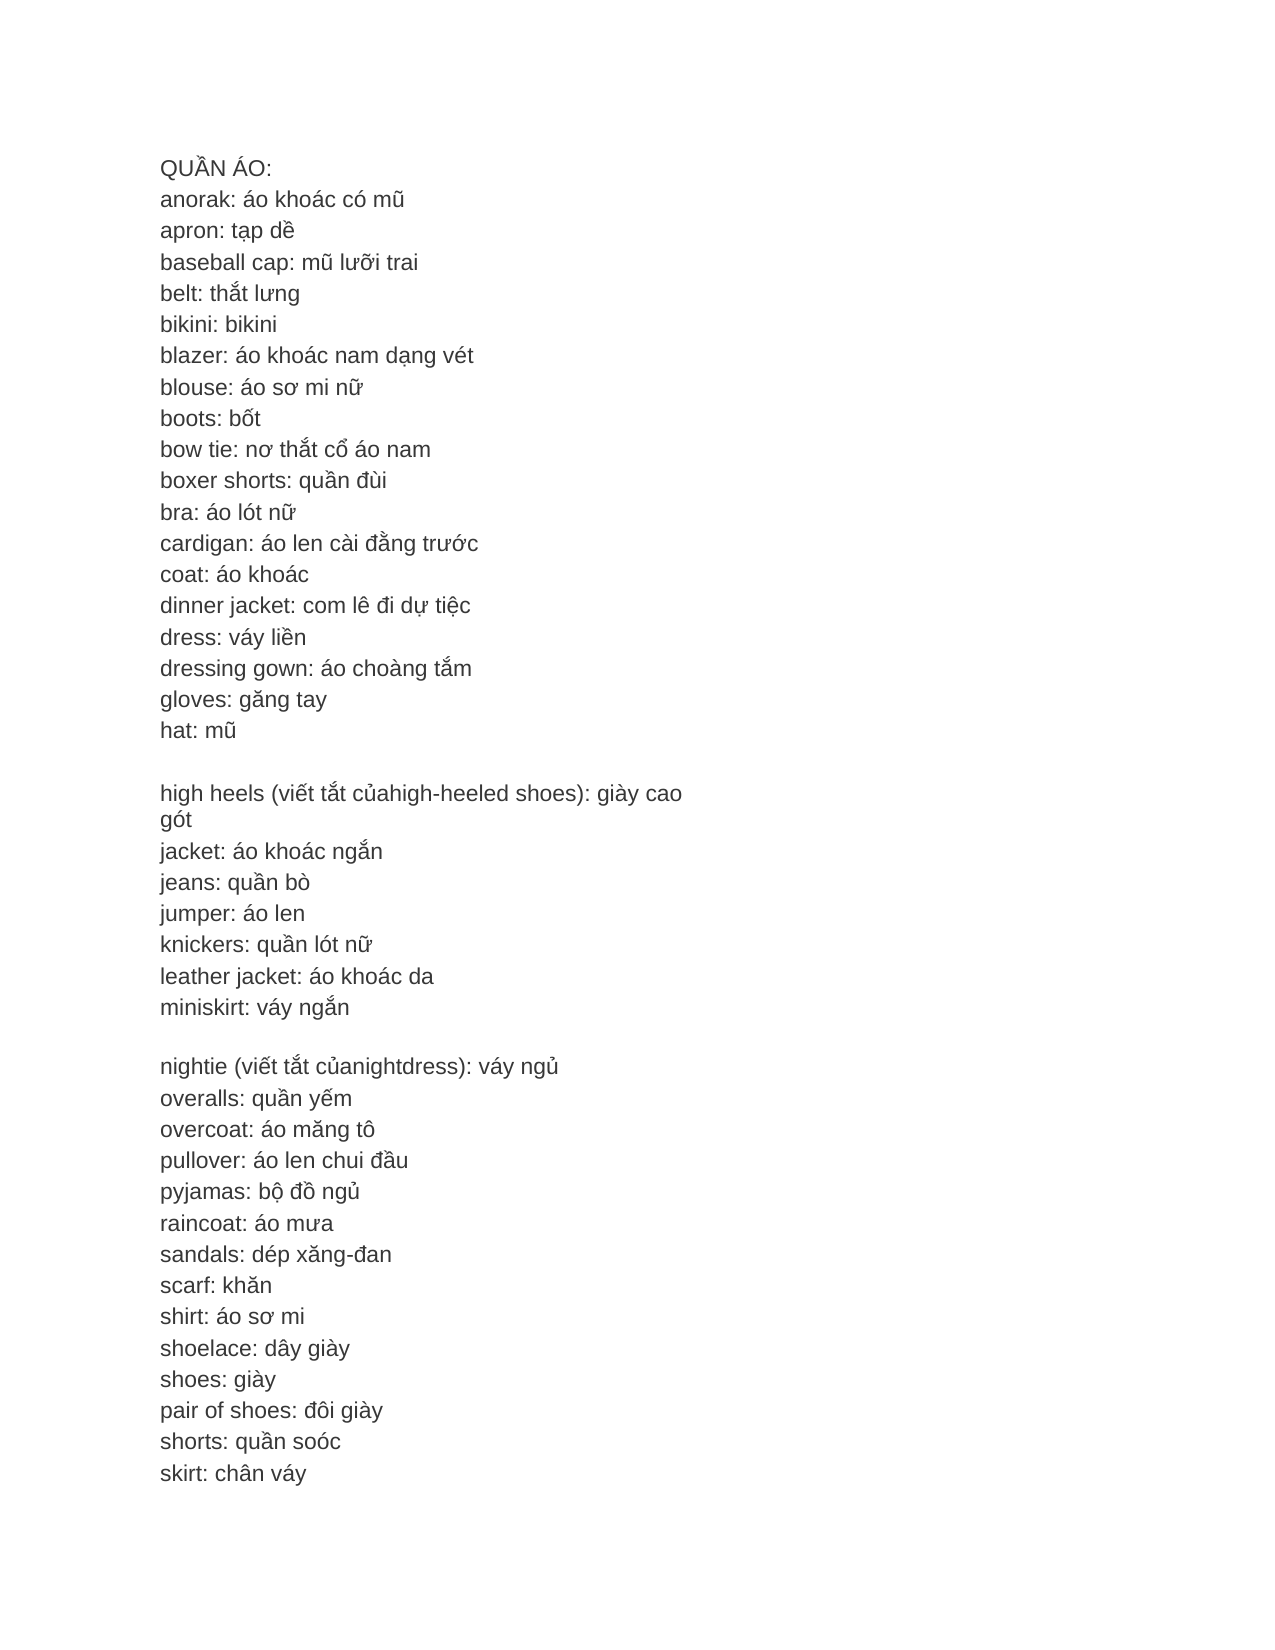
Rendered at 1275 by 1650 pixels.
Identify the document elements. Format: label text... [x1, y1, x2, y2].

table_cell blouse: áo sơ mi nữ [149, 369, 712, 400]
table_cell blazer: áo khoác nam dạng vét [149, 338, 712, 369]
table_cell high heels (viết tắt củahigh-heeled shoes): giày cao gót [149, 744, 712, 833]
table_cell cardigan: áo len cài đằng trước [149, 525, 712, 556]
table_cell hat: mũ [149, 713, 712, 744]
table_cell skirt: chân váy [149, 1455, 712, 1486]
table_cell shoes: giày [149, 1361, 712, 1392]
table_cell overalls: quần yếm [149, 1080, 712, 1111]
table_cell pullover: áo len chui đầu [149, 1142, 712, 1173]
table_cell apron: tạp dề [149, 213, 712, 244]
table_cell belt: thắt lưng [149, 275, 712, 306]
table_cell jacket: áo khoác ngắn [149, 833, 712, 864]
table_cell baseball cap: mũ lưỡi trai [149, 244, 712, 275]
table_cell pyjamas: bộ đồ ngủ [149, 1174, 712, 1205]
table_cell gloves: găng tay [149, 681, 712, 712]
table_cell dinner jacket: com lê đi dự tiệc [149, 588, 712, 619]
table_cell bra: áo lót nữ [149, 494, 712, 525]
table_cell knickers: quần lót nữ [149, 927, 712, 958]
table_cell boots: bốt [149, 400, 712, 431]
table_cell pair of shoes: đôi giày [149, 1392, 712, 1423]
table_cell bikini: bikini [149, 306, 712, 337]
table_cell raincoat: áo mưa [149, 1205, 712, 1236]
table_cell shorts: quần soóc [149, 1424, 712, 1455]
table_cell dressing gown: áo choàng tắm [149, 650, 712, 681]
table_cell boxer shorts: quần đùi [149, 463, 712, 494]
table_cell dress: váy liền [149, 619, 712, 650]
table_cell scarf: khăn [149, 1267, 712, 1298]
table_cell anorak: áo khoác có mũ [149, 181, 712, 212]
table_header QUẦN ÁO: [149, 150, 712, 181]
table_cell coat: áo khoác [149, 556, 712, 587]
table_cell shirt: áo sơ mi [149, 1299, 712, 1330]
table_cell overcoat: áo măng tô [149, 1111, 712, 1142]
table_cell leather jacket: áo khoác da [149, 958, 712, 989]
table_cell jumper: áo len [149, 895, 712, 927]
table_cell sandals: dép xăng-đan [149, 1236, 712, 1267]
table_cell bow tie: nơ thắt cổ áo nam [149, 431, 712, 462]
table_cell nightie (viết tắt củanightdress): váy ngủ [149, 1020, 712, 1080]
table_cell shoelace: dây giày [149, 1330, 712, 1361]
table_cell miniskirt: váy ngắn [149, 989, 712, 1020]
table_cell jeans: quần bò [149, 864, 712, 895]
